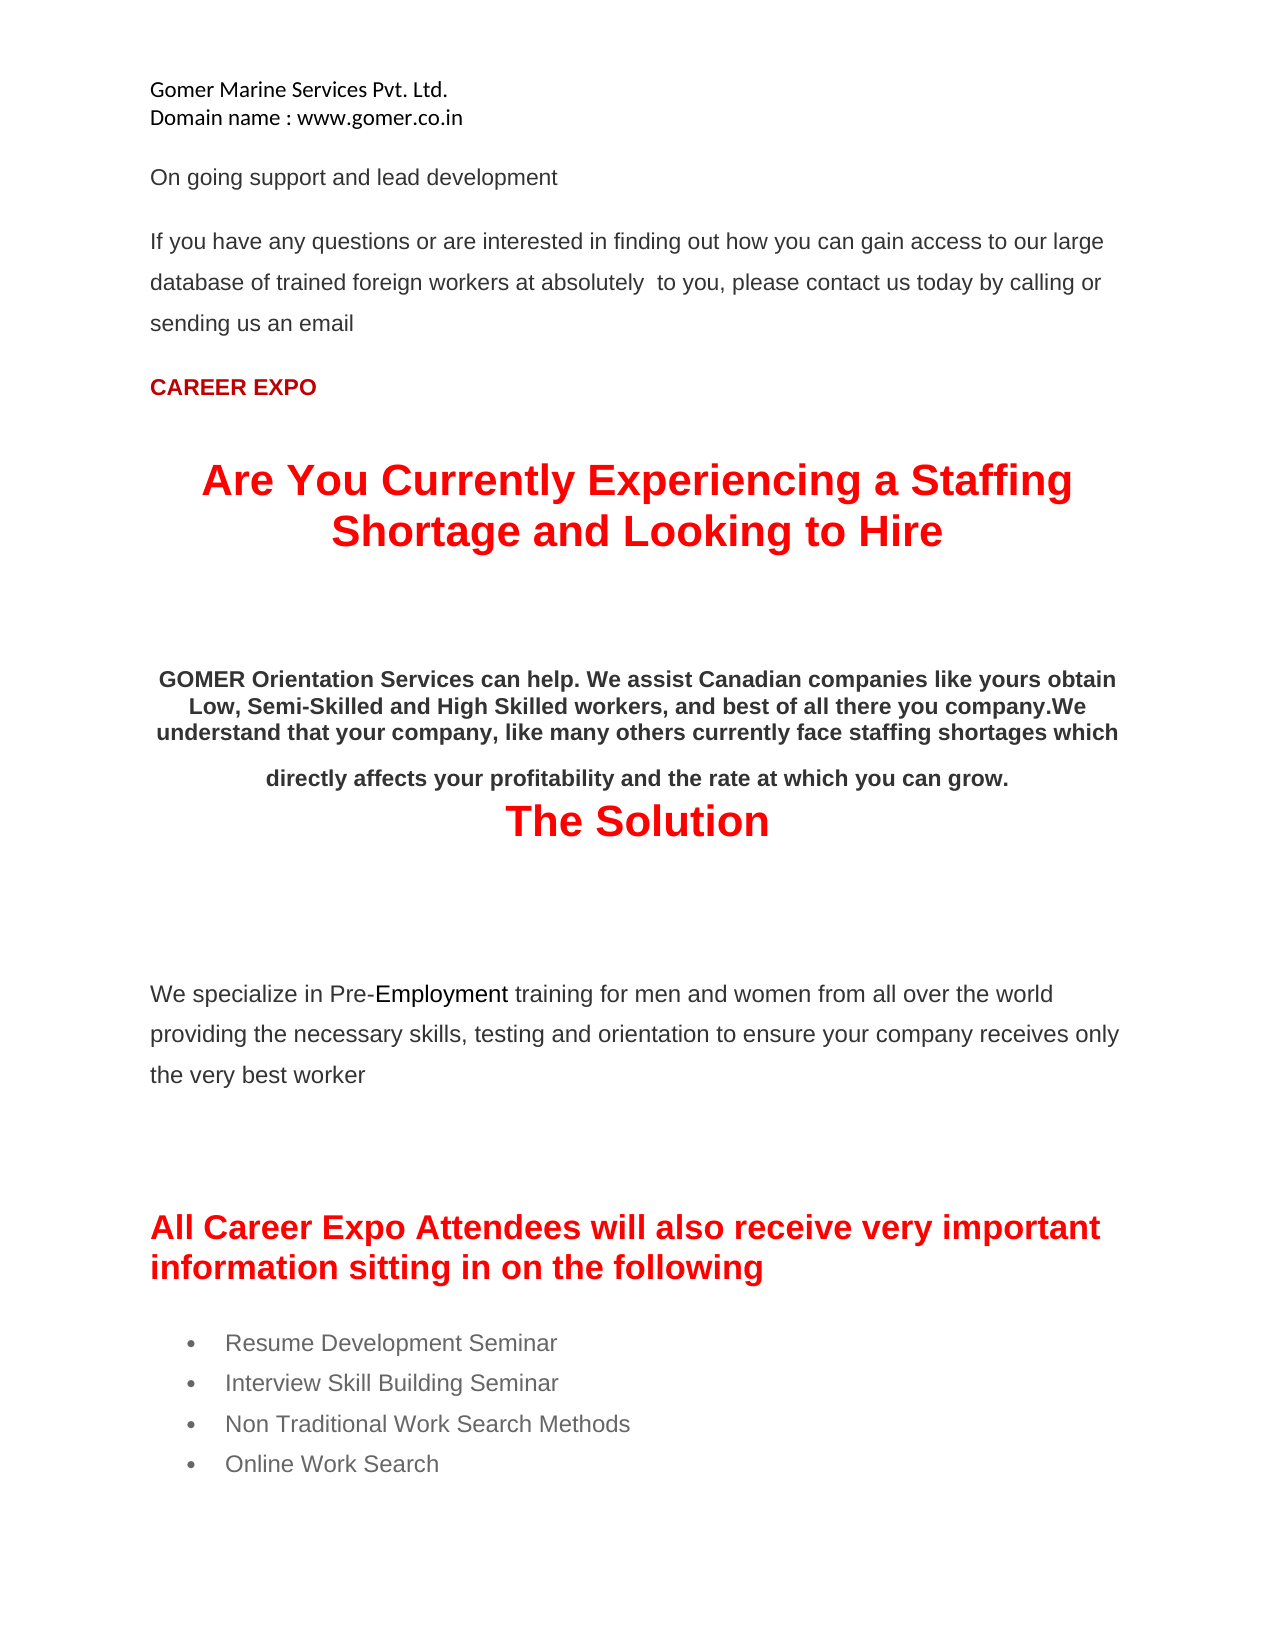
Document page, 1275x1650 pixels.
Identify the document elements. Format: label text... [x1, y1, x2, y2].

text All Career Expo Attendees will also receive very important information sitting in on the following [150, 1207, 1125, 1286]
subtitle Are You Currently Experiencing a Staffing Shortage and Looking to Hire [150, 455, 1125, 555]
list Interview Skill Building Seminar [187, 1356, 1125, 1397]
list Online Work Search [187, 1437, 1125, 1478]
list Non Traditional Work Search Methods [187, 1397, 1125, 1437]
text CAREER EXPO [150, 359, 1125, 400]
text If you have any questions or are interested in finding out how you can gain access to our large database of trained foreign workers at absolutely to you, please contact us today by calling or sending us an email [150, 214, 1125, 336]
text On going support and lead development [150, 150, 1125, 191]
list Resume Development Seminar [187, 1316, 1125, 1356]
subtitle GOMER Orientation Services can help. We assist Canadian companies like yours obtain Low, Semi-Skilled and High Skilled workers, and best of all there you company.We understand that your company, like many others currently face staffing shortages which directly affects your profitability and the rate at which you can grow. The Solution [150, 666, 1125, 846]
text We specialize in Pre-Employment training for men and women from all over the world providing the necessary skills, testing and orientation to ensure your company receives only the very best worker [150, 967, 1125, 1088]
